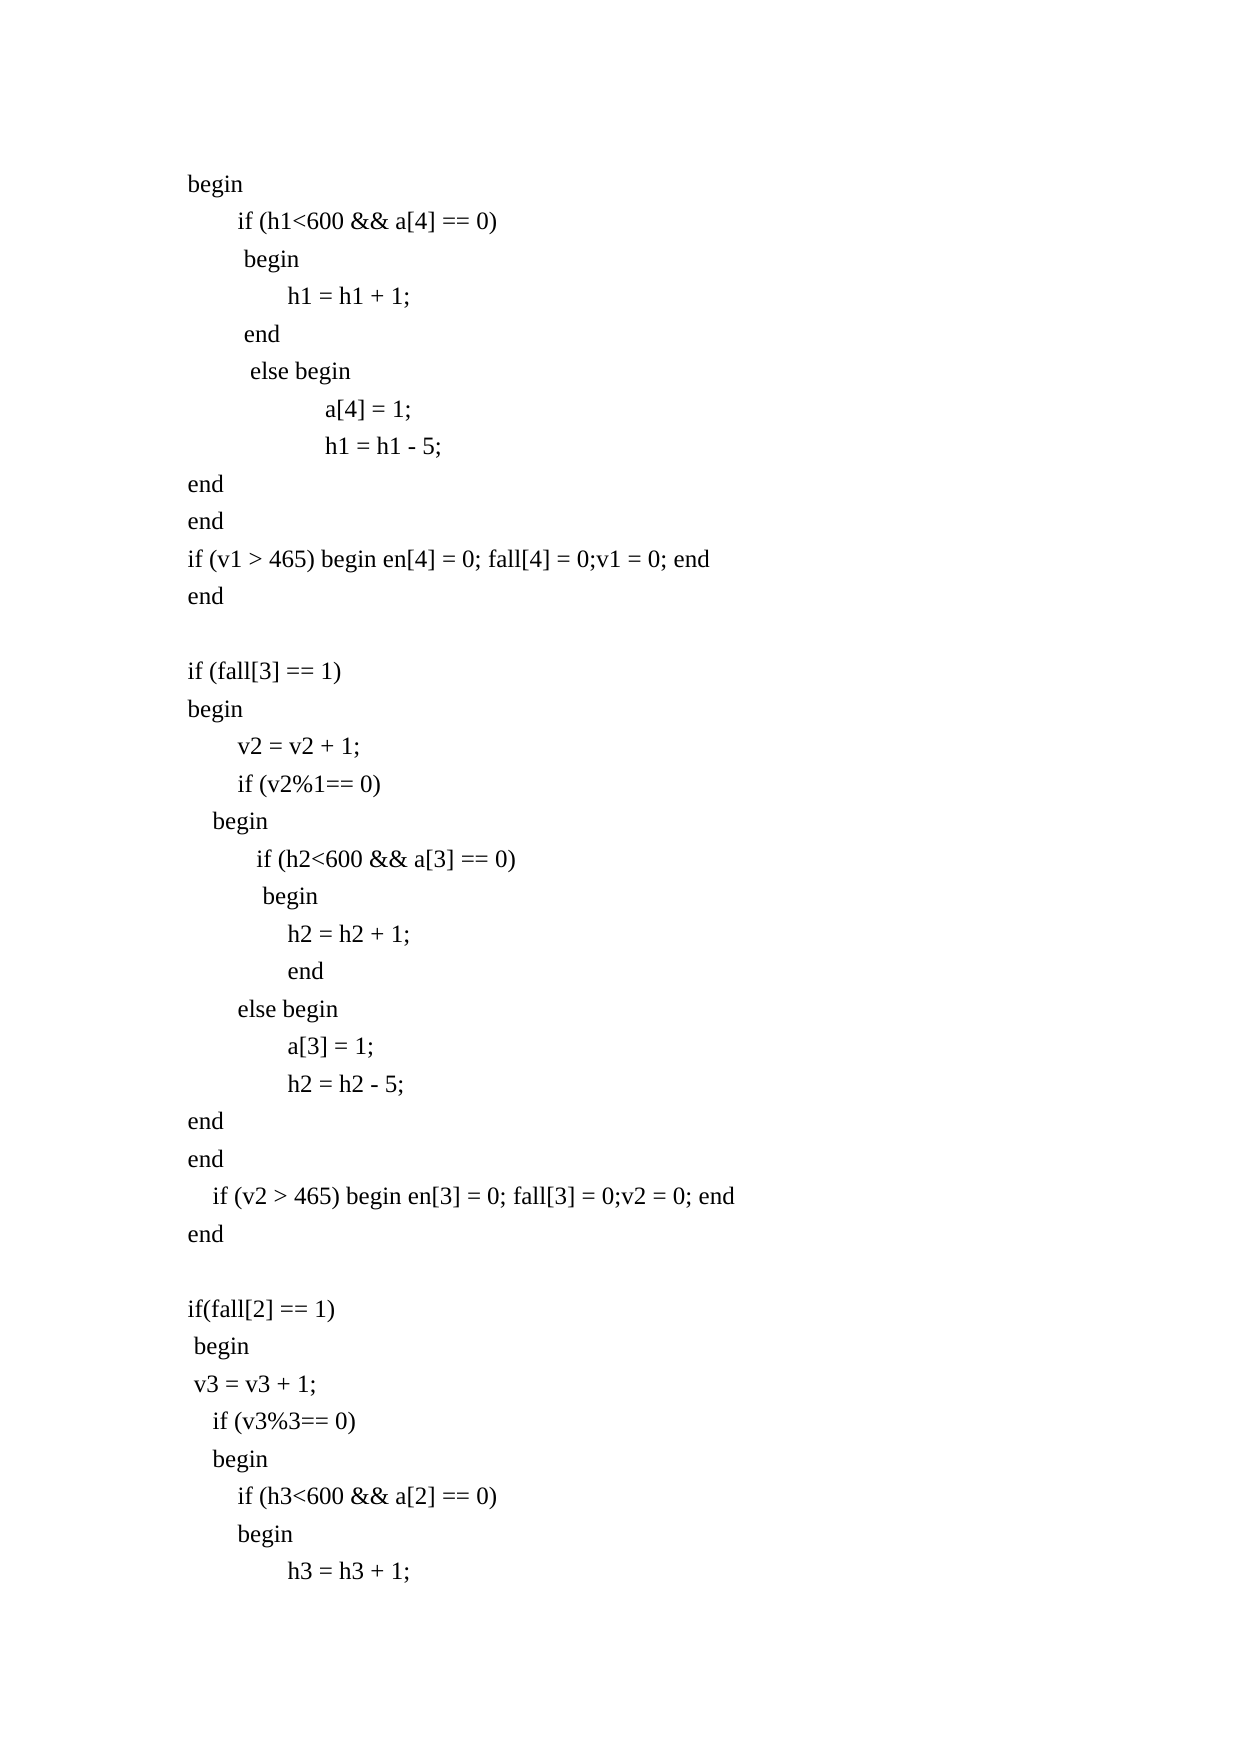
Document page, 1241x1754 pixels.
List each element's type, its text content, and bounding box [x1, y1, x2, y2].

text begin [187, 1514, 1053, 1552]
text begin [187, 877, 1053, 914]
text begin [187, 1327, 1053, 1364]
text else begin [187, 352, 1053, 389]
text end [187, 1214, 1053, 1252]
text if (v3%3== 0) [187, 1402, 1053, 1439]
text begin [187, 164, 1053, 202]
text h3 = h3 + 1; [187, 1552, 1053, 1589]
text begin [187, 239, 1053, 277]
text begin [187, 1439, 1053, 1477]
text begin [187, 689, 1053, 727]
text if (v1 > 465) begin en[4] = 0; fall[4] = 0;v1 = 0; end [187, 539, 1053, 577]
text end [187, 314, 1053, 352]
text end [187, 1102, 1053, 1139]
text h2 = h2 - 5; [187, 1064, 1053, 1102]
text v3 = v3 + 1; [187, 1364, 1053, 1402]
text if (fall[3] == 1) [187, 652, 1053, 689]
text else begin [187, 989, 1053, 1027]
text h1 = h1 + 1; [187, 277, 1053, 314]
text v2 = v2 + 1; [187, 727, 1053, 764]
text end [187, 952, 1053, 989]
text end [187, 464, 1053, 502]
text if (h1<600 && a[4] == 0) [187, 202, 1053, 239]
text if (v2%1== 0) [187, 764, 1053, 802]
text a[3] = 1; [187, 1027, 1053, 1064]
text h2 = h2 + 1; [187, 914, 1053, 952]
text if (v2 > 465) begin en[3] = 0; fall[3] = 0;v2 = 0; end [187, 1177, 1053, 1214]
text a[4] = 1; [187, 389, 1053, 427]
text end [187, 502, 1053, 539]
text if(fall[2] == 1) [187, 1289, 1053, 1327]
text h1 = h1 - 5; [187, 427, 1053, 464]
text if (h3<600 && a[2] == 0) [187, 1477, 1053, 1514]
text begin [187, 802, 1053, 839]
text end [187, 1139, 1053, 1177]
text end [187, 577, 1053, 614]
text if (h2<600 && a[3] == 0) [187, 839, 1053, 877]
